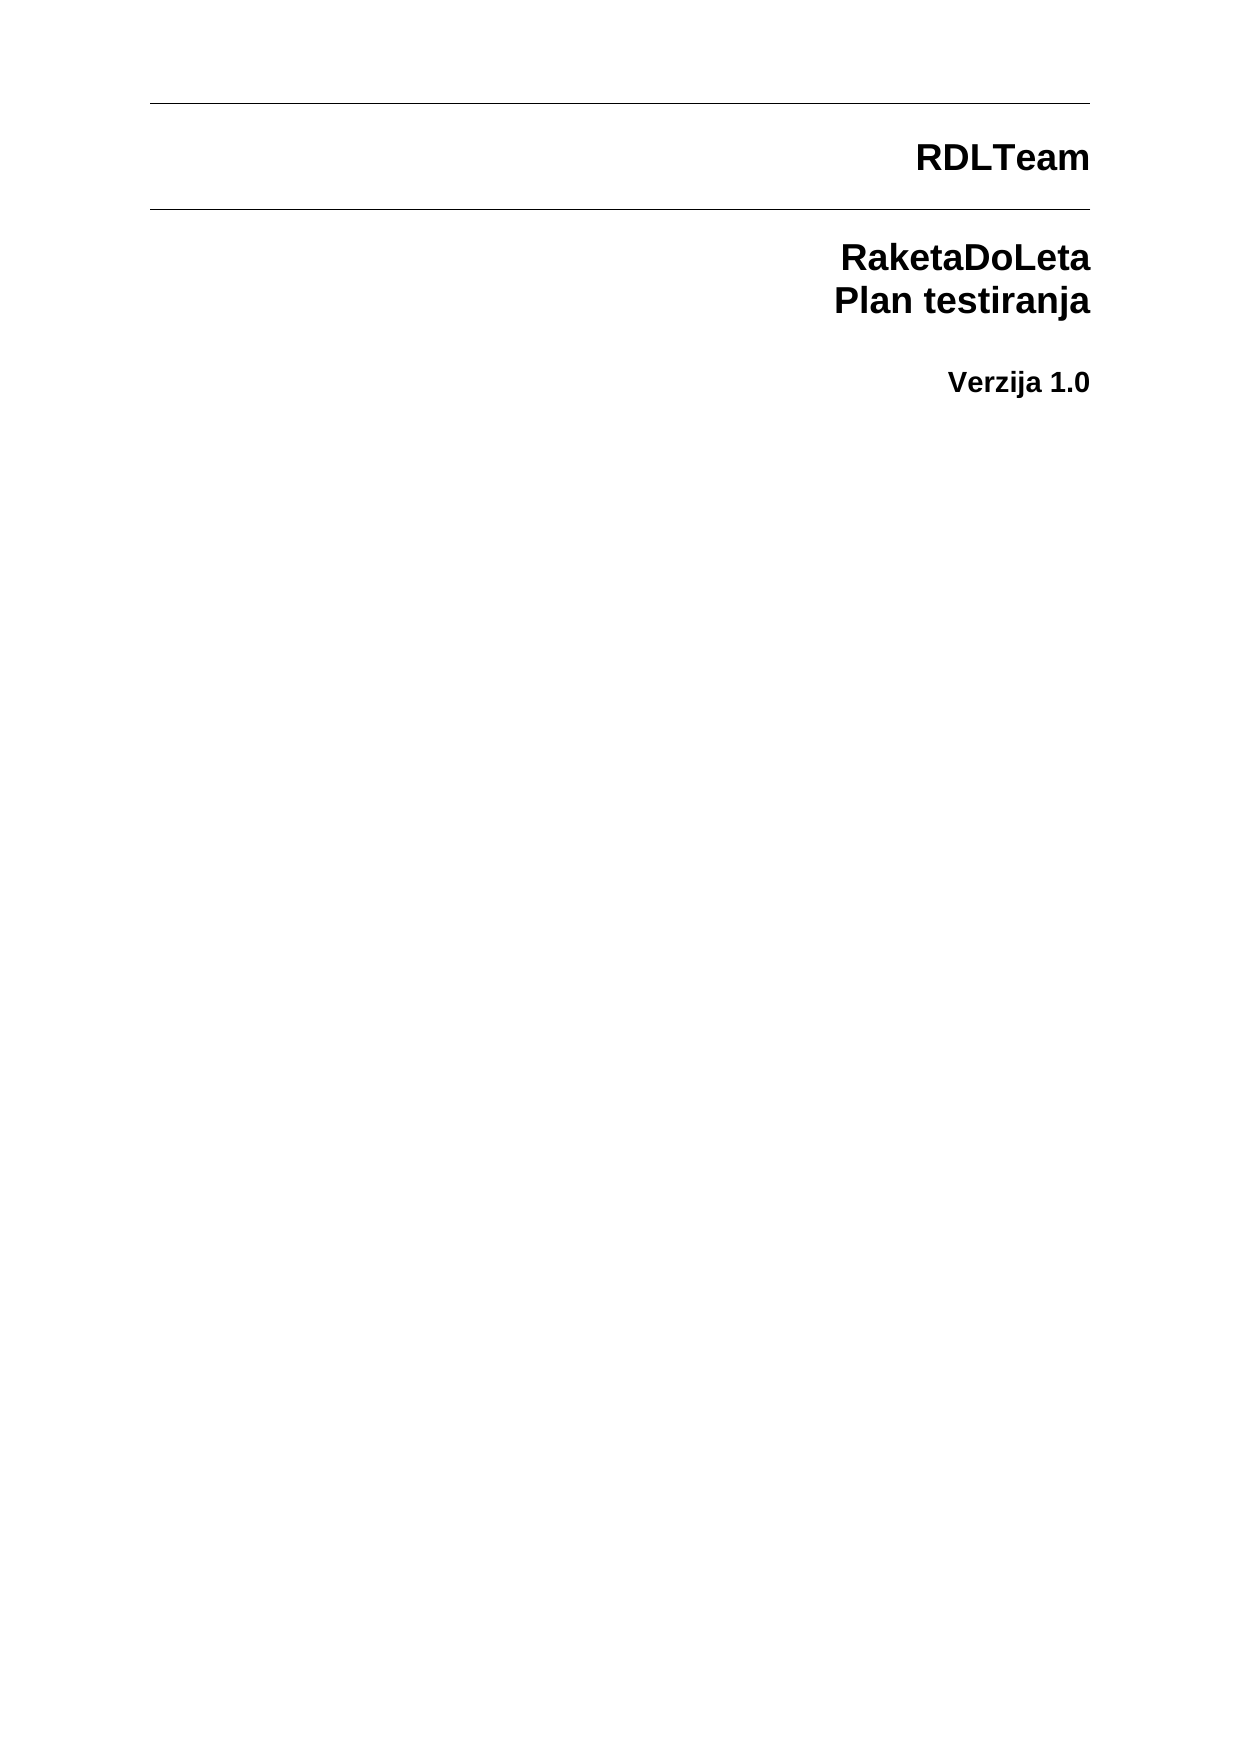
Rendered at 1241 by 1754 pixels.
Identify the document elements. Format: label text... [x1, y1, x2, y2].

title Plan testiranja [150, 278, 1090, 322]
title Verzija 1.0 [150, 365, 1090, 398]
title RaketaDoLeta [150, 235, 1090, 278]
